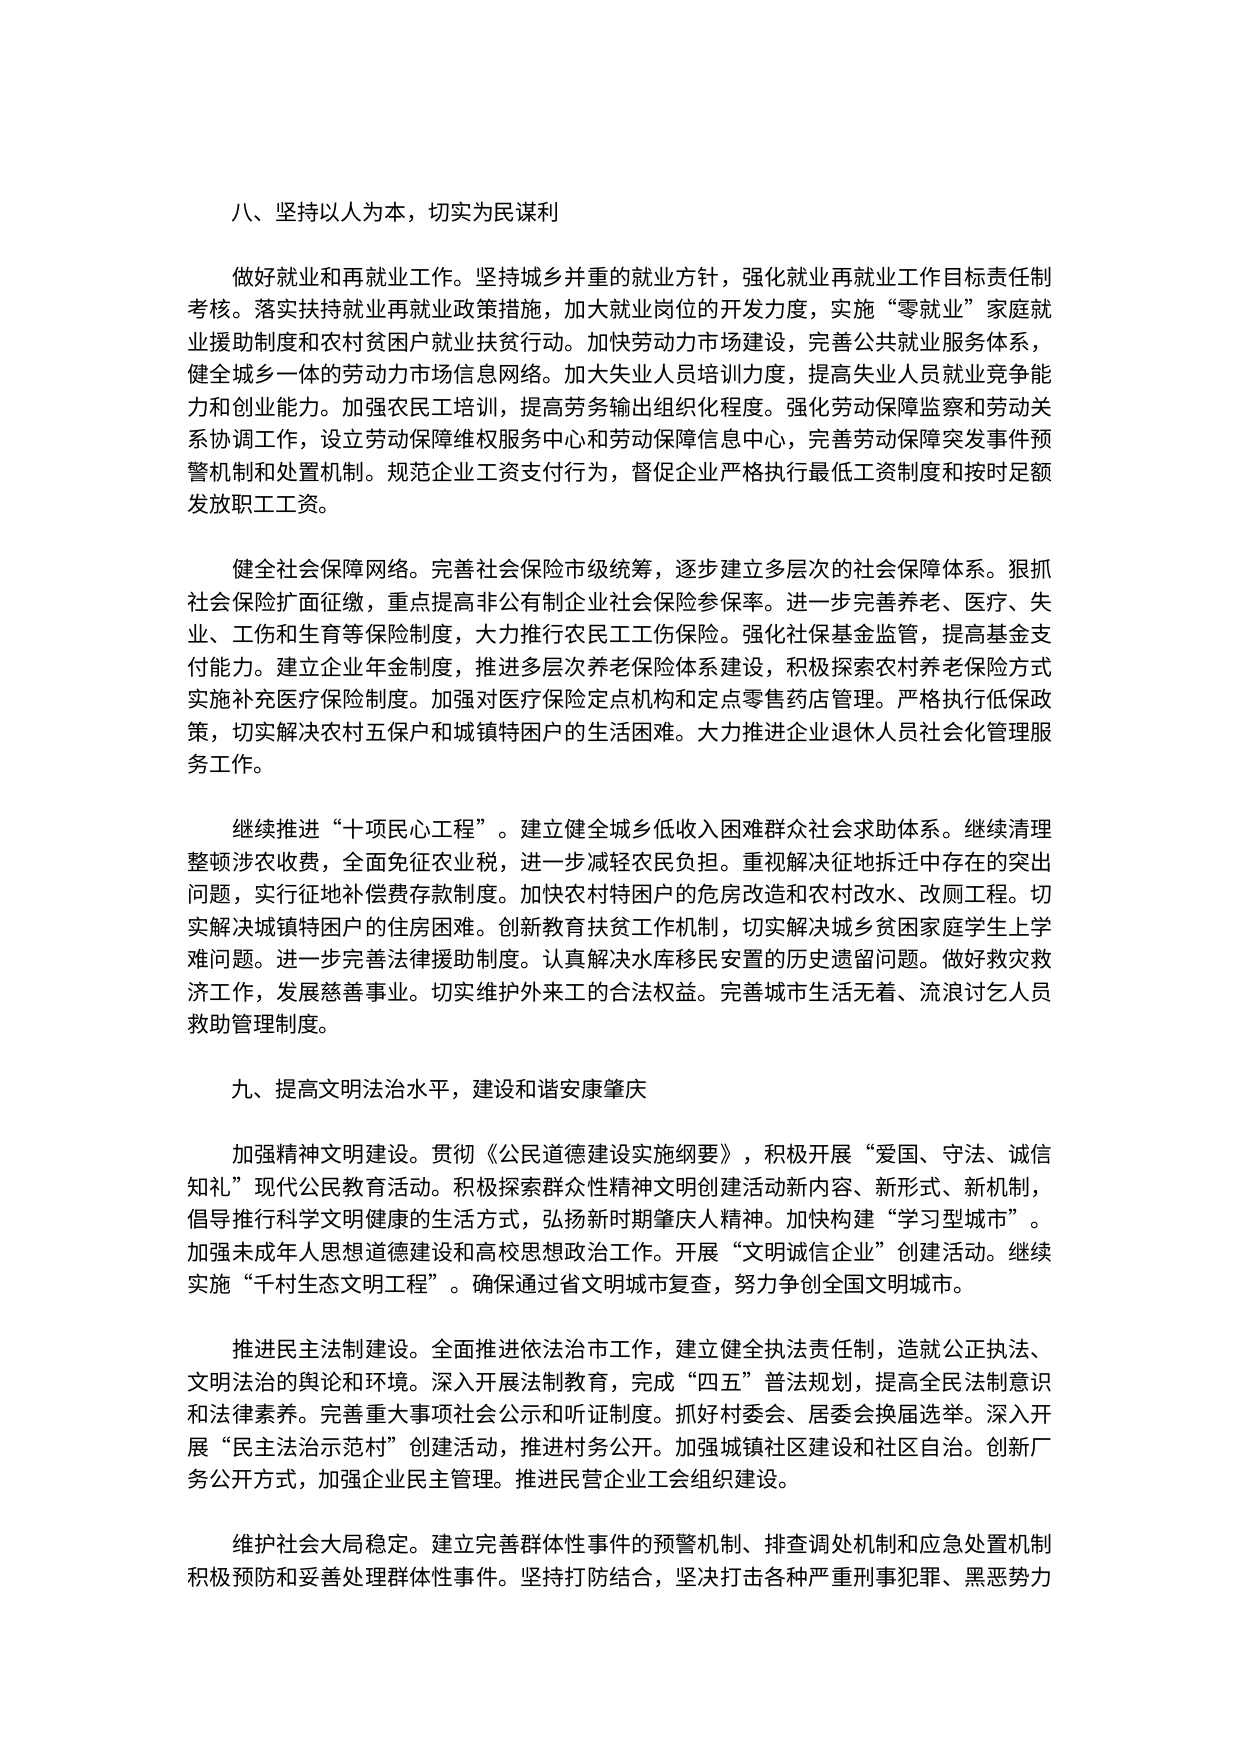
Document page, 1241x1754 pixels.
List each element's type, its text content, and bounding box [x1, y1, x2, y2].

text 八、坚持以人为本，切实为民谋利 [187, 194, 1053, 227]
text 加强精神文明建设。贯彻《公民道德建设实施纲要》，积极开展“爱国、守法、诚信、知礼”现代公民教育活动。积极探索群众性精神文明创建活动新内容、新形式、新机制，倡导推行科学文明健康的生活方式，弘扬新时期肇庆人精神。加快构建“学习型城市”。加强未成年人思想道德建设和高校思想政治工作。开展“文明诚信企业”创建活动。继续实施“千村生态文明工程”。确保通过省文明城市复查，努力争创全国文明城市。 [187, 1137, 1053, 1299]
text 做好就业和再就业工作。坚持城乡并重的就业方针，强化就业再就业工作目标责任制考核。落实扶持就业再就业政策措施，加大就业岗位的开发力度，实施“零就业”家庭就业援助制度和农村贫困户就业扶贫行动。加快劳动力市场建设，完善公共就业服务体系，健全城乡一体的劳动力市场信息网络。加大失业人员培训力度，提高失业人员就业竞争能力和创业能力。加强农民工培训，提高劳务输出组织化程度。强化劳动保障监察和劳动关系协调工作，设立劳动保障维权服务中心和劳动保障信息中心，完善劳动保障突发事件预警机制和处置机制。规范企业工资支付行为，督促企业严格执行最低工资制度和按时足额发放职工工资。 [187, 259, 1053, 519]
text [187, 1527, 1053, 1592]
text 健全社会保障网络。完善社会保险市级统筹，逐步建立多层次的社会保障体系。狠抓社会保险扩面征缴，重点提高非公有制企业社会保险参保率。进一步完善养老、医疗、失业、工伤和生育等保险制度，大力推行农民工工伤保险。强化社保基金监管，提高基金支付能力。建立企业年金制度，推进多层次养老保险体系建设，积极探索农村养老保险方式。实施补充医疗保险制度。加强对医疗保险定点机构和定点零售药店管理。严格执行低保政策，切实解决农村五保户和城镇特困户的生活困难。大力推进企业退休人员社会化管理服务工作。 [187, 552, 1053, 779]
text 九、提高文明法治水平，建设和谐安康肇庆 [187, 1072, 1053, 1104]
text 继续推进“十项民心工程”。建立健全城乡低收入困难群众社会求助体系。继续清理整顿涉农收费，全面免征农业税，进一步减轻农民负担。重视解决征地拆迁中存在的突出问题，实行征地补偿费存款制度。加快农村特困户的危房改造和农村改水、改厕工程。切实解决城镇特困户的住房困难。创新教育扶贫工作机制，切实解决城乡贫困家庭学生上学难问题。进一步完善法律援助制度。认真解决水库移民安置的历史遗留问题。做好救灾救济工作，发展慈善事业。切实维护外来工的合法权益。完善城市生活无着、流浪讨乞人员救助管理制度。 [187, 812, 1053, 1039]
text 推进民主法制建设。全面推进依法治市工作，建立健全执法责任制，造就公正执法、文明法治的舆论和环境。深入开展法制教育，完成“四五”普法规划，提高全民法制意识和法律素养。完善重大事项社会公示和听证制度。抓好村委会、居委会换届选举。深入开展“民主法治示范村”创建活动，推进村务公开。加强城镇社区建设和社区自治。创新厂务公开方式，加强企业民主管理。推进民营企业工会组织建设。 [187, 1332, 1053, 1494]
